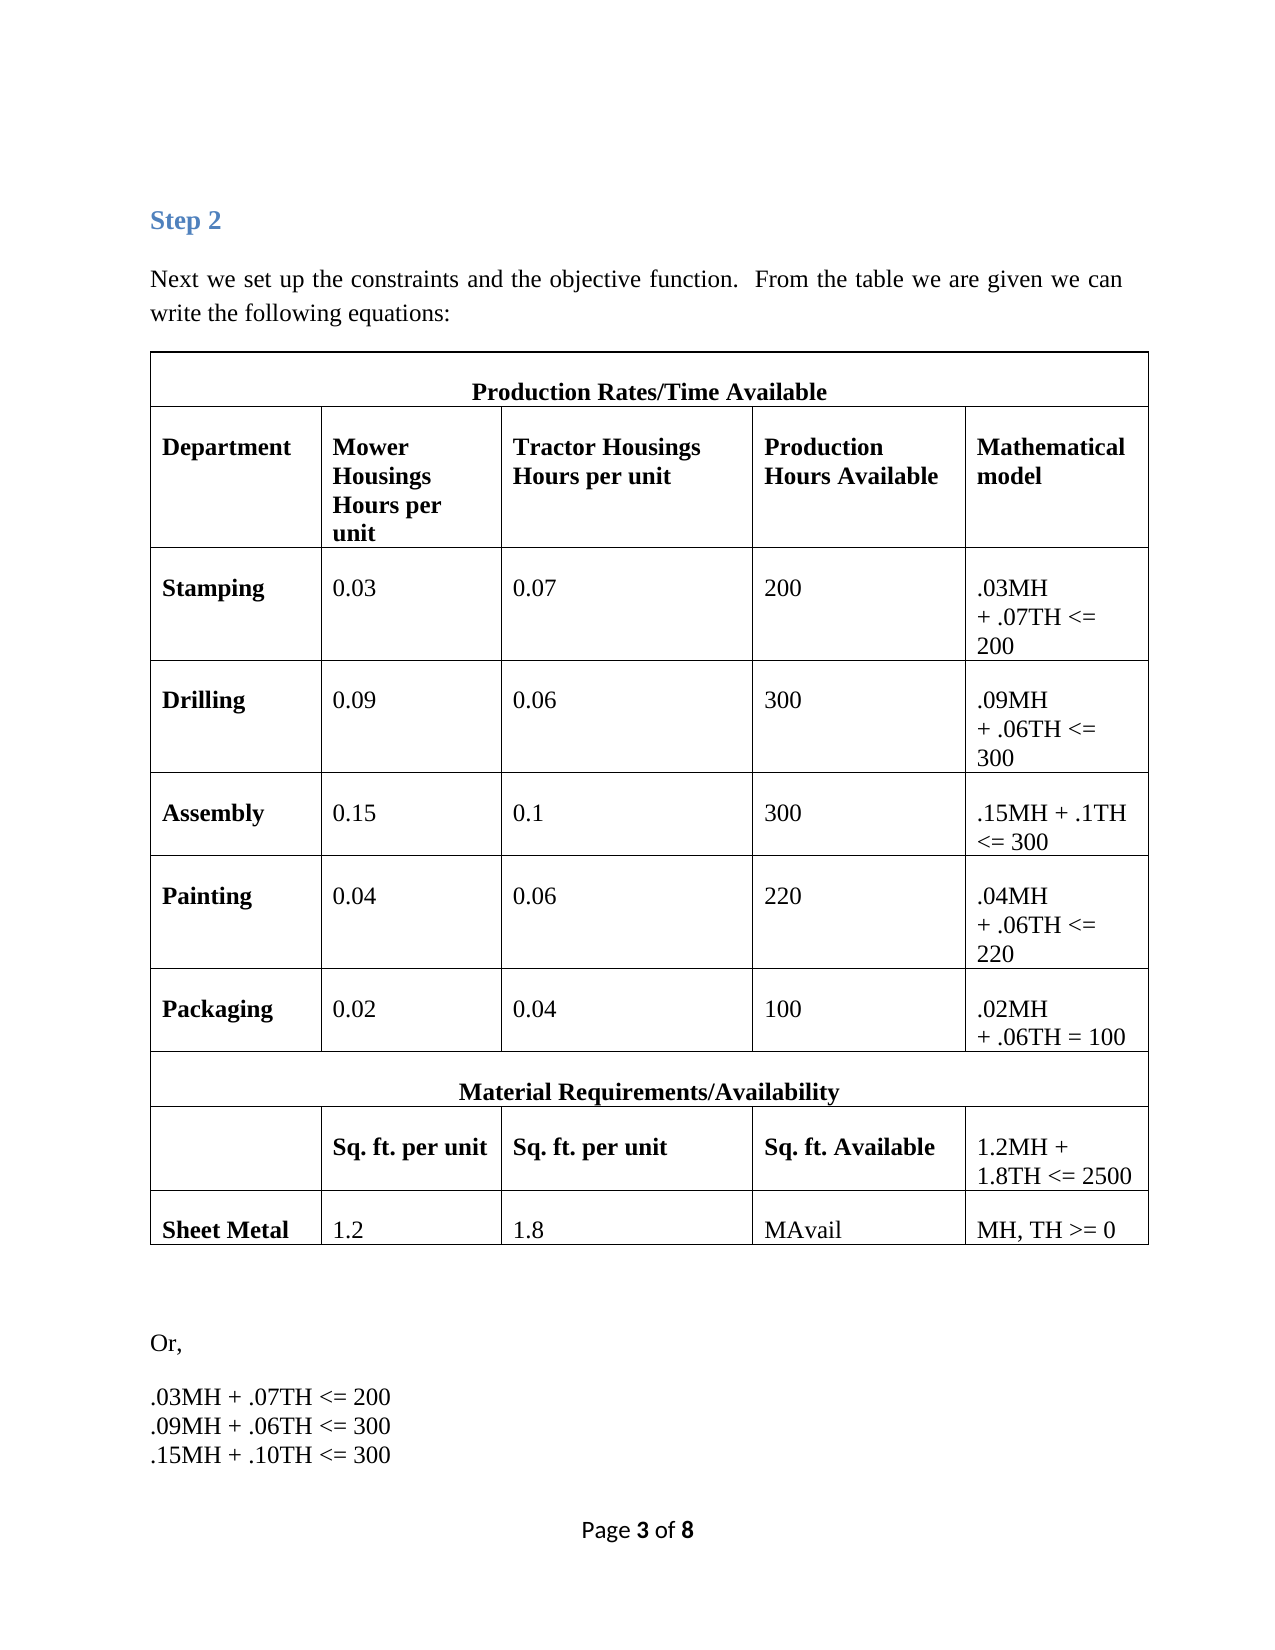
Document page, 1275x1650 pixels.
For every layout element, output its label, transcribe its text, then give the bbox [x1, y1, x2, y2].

table_cell 1.8 [502, 1191, 752, 1244]
table_cell .15MH + .1TH <= 300 [966, 773, 1148, 855]
table_cell MAvail [753, 1191, 965, 1244]
text .09MH + .06TH <= 300 [150, 1411, 1125, 1440]
table_cell 300 [753, 661, 965, 772]
table_cell 0.02 [322, 969, 501, 1051]
text .15MH + .10TH <= 300 [150, 1440, 1125, 1468]
table_cell Packaging [151, 969, 321, 1051]
table_cell Stamping [151, 548, 321, 659]
table_cell 0.03 [322, 548, 501, 659]
table_cell Mower Housings Hours per unit [322, 407, 501, 547]
table_cell Mathematical model [966, 407, 1148, 547]
table_cell Production Hours Available [753, 407, 965, 547]
table_cell Sheet Metal [151, 1191, 321, 1244]
table_cell 0.06 [502, 661, 752, 772]
table_cell 200 [753, 548, 965, 659]
table_cell 0.04 [502, 969, 752, 1051]
table_cell Painting [151, 856, 321, 968]
text Or, [150, 1328, 1125, 1357]
text Next we set up the constraints and the objective function. From the table we are given we can write the following equations: [150, 264, 1125, 326]
table_cell Department [151, 407, 321, 547]
table_cell 220 [753, 856, 965, 968]
table_cell 0.15 [322, 773, 501, 855]
table_cell 0.06 [502, 856, 752, 968]
table_cell Material Requirements/Availability [151, 1052, 1148, 1106]
table_cell Drilling [151, 661, 321, 772]
table_cell Assembly [151, 773, 321, 855]
table_cell 300 [753, 773, 965, 855]
table_cell 1.2MH + 1.8TH <= 2500 [966, 1107, 1148, 1189]
table_cell .04MH + .06TH <= 220 [966, 856, 1148, 968]
table_cell Tractor Housings Hours per unit [502, 407, 752, 547]
table_cell Sq. ft. Available [753, 1107, 965, 1189]
subtitle Step 2 [150, 204, 1125, 235]
table_header Production Rates/Time Available [151, 353, 1148, 406]
table_cell 0.1 [502, 773, 752, 855]
table_cell 0.04 [322, 856, 501, 968]
text .03MH + .07TH <= 200 [150, 1382, 1125, 1411]
table_cell 0.07 [502, 548, 752, 659]
table_cell 1.2 [322, 1191, 501, 1244]
table_cell Sq. ft. per unit [322, 1107, 501, 1189]
table_cell Sq. ft. per unit [502, 1107, 752, 1189]
table_cell 100 [753, 969, 965, 1051]
table_cell MH, TH >= 0 [966, 1191, 1148, 1244]
table_cell .03MH + .07TH <= 200 [966, 548, 1148, 659]
table_cell [151, 1107, 321, 1189]
table_cell .09MH + .06TH <= 300 [966, 661, 1148, 772]
table_cell .02MH + .06TH = 100 [966, 969, 1148, 1051]
table_cell 0.09 [322, 661, 501, 772]
